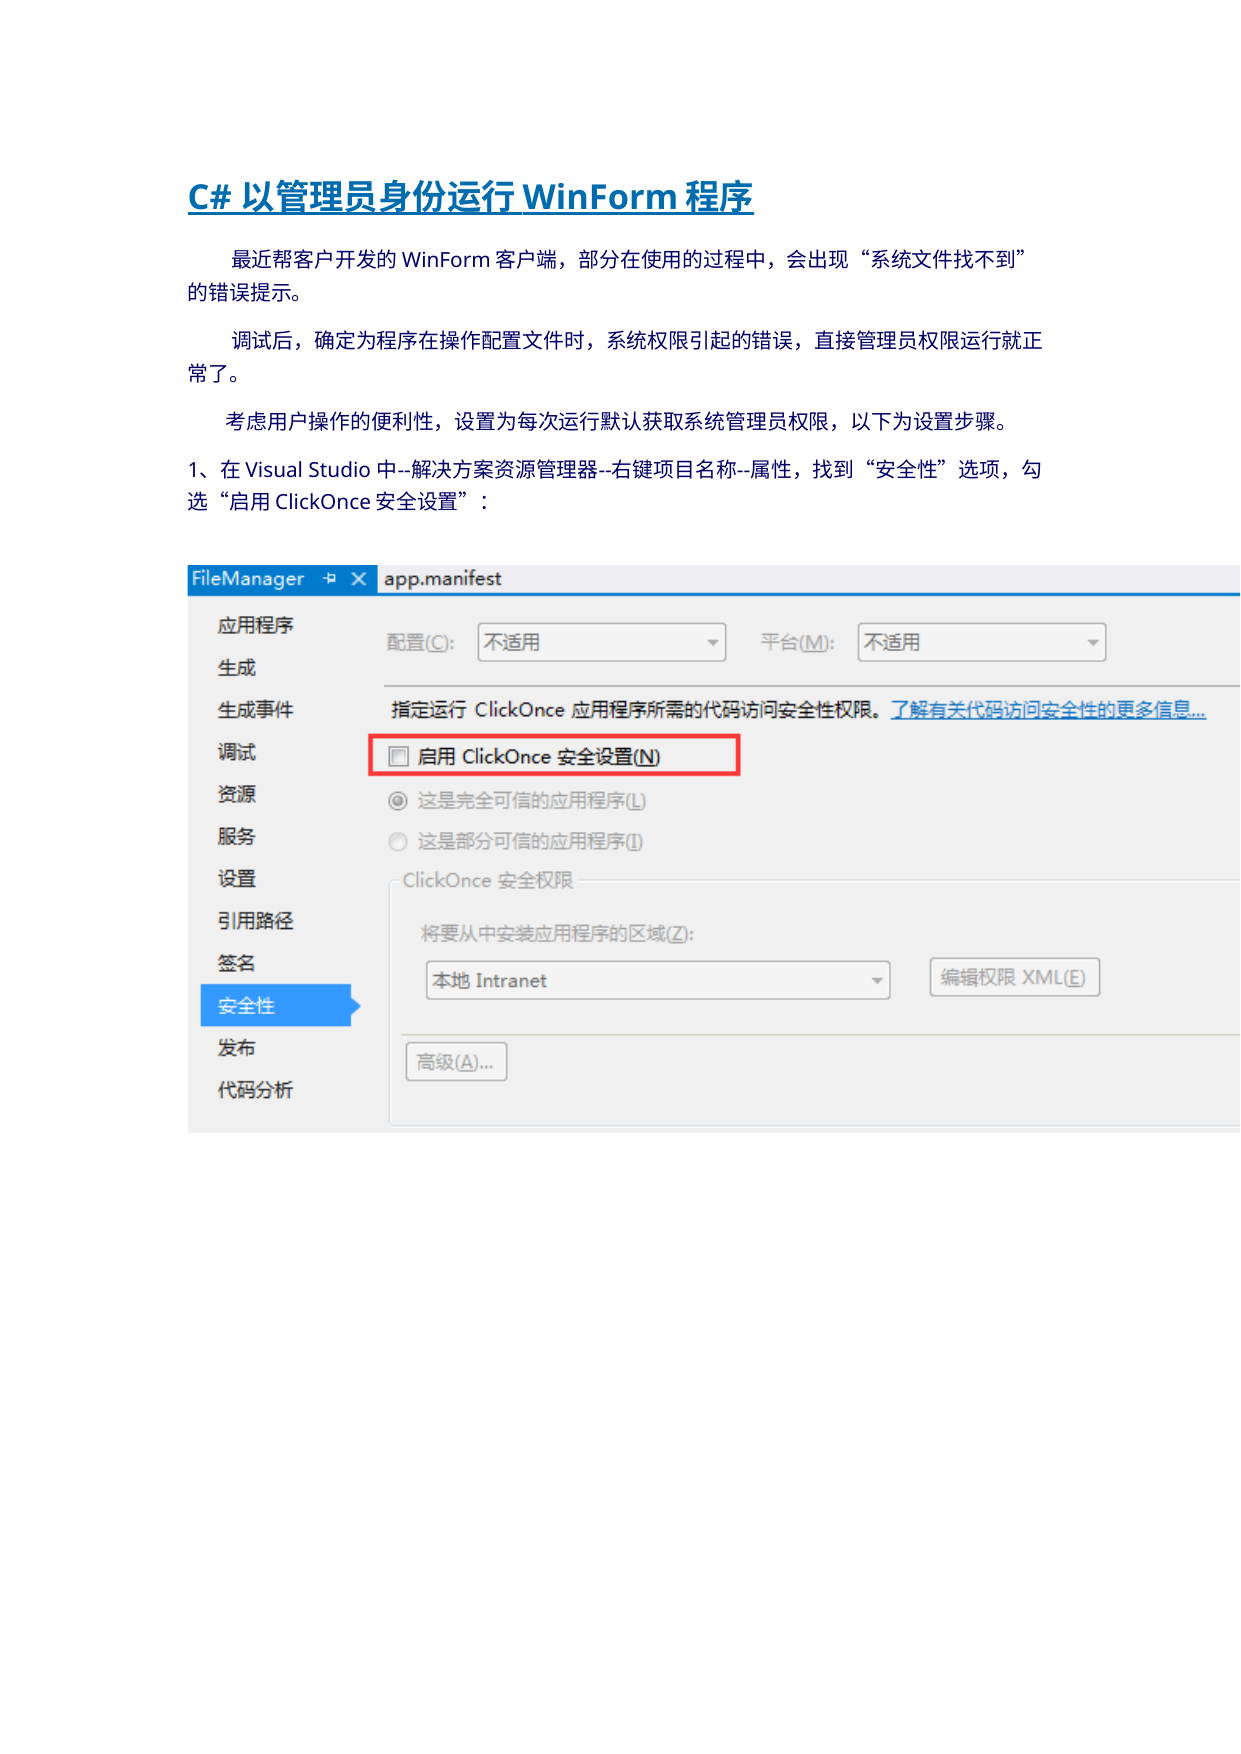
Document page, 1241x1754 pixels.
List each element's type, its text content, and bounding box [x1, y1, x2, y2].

text C# 以管理员身份运行WinForm程序 [187, 162, 1053, 227]
text 1、在Visual Studio 中--解决方案资源管理器--右键项目名称--属性，找到“安全性”选项，勾选“启用ClickOnce安全设置”： [187, 452, 1053, 517]
picture [187, 565, 1241, 1133]
text 调试后，确定为程序在操作配置文件时，系统权限引起的错误，直接管理员权限运行就正常了。 [187, 323, 1053, 388]
text 最近帮客户开发的WinForm客户端，部分在使用的过程中，会出现“系统文件找不到”的错误提示。 [187, 243, 1053, 308]
text 考虑用户操作的便利性，设置为每次运行默认获取系统管理员权限，以下为设置步骤。 [187, 404, 1053, 436]
